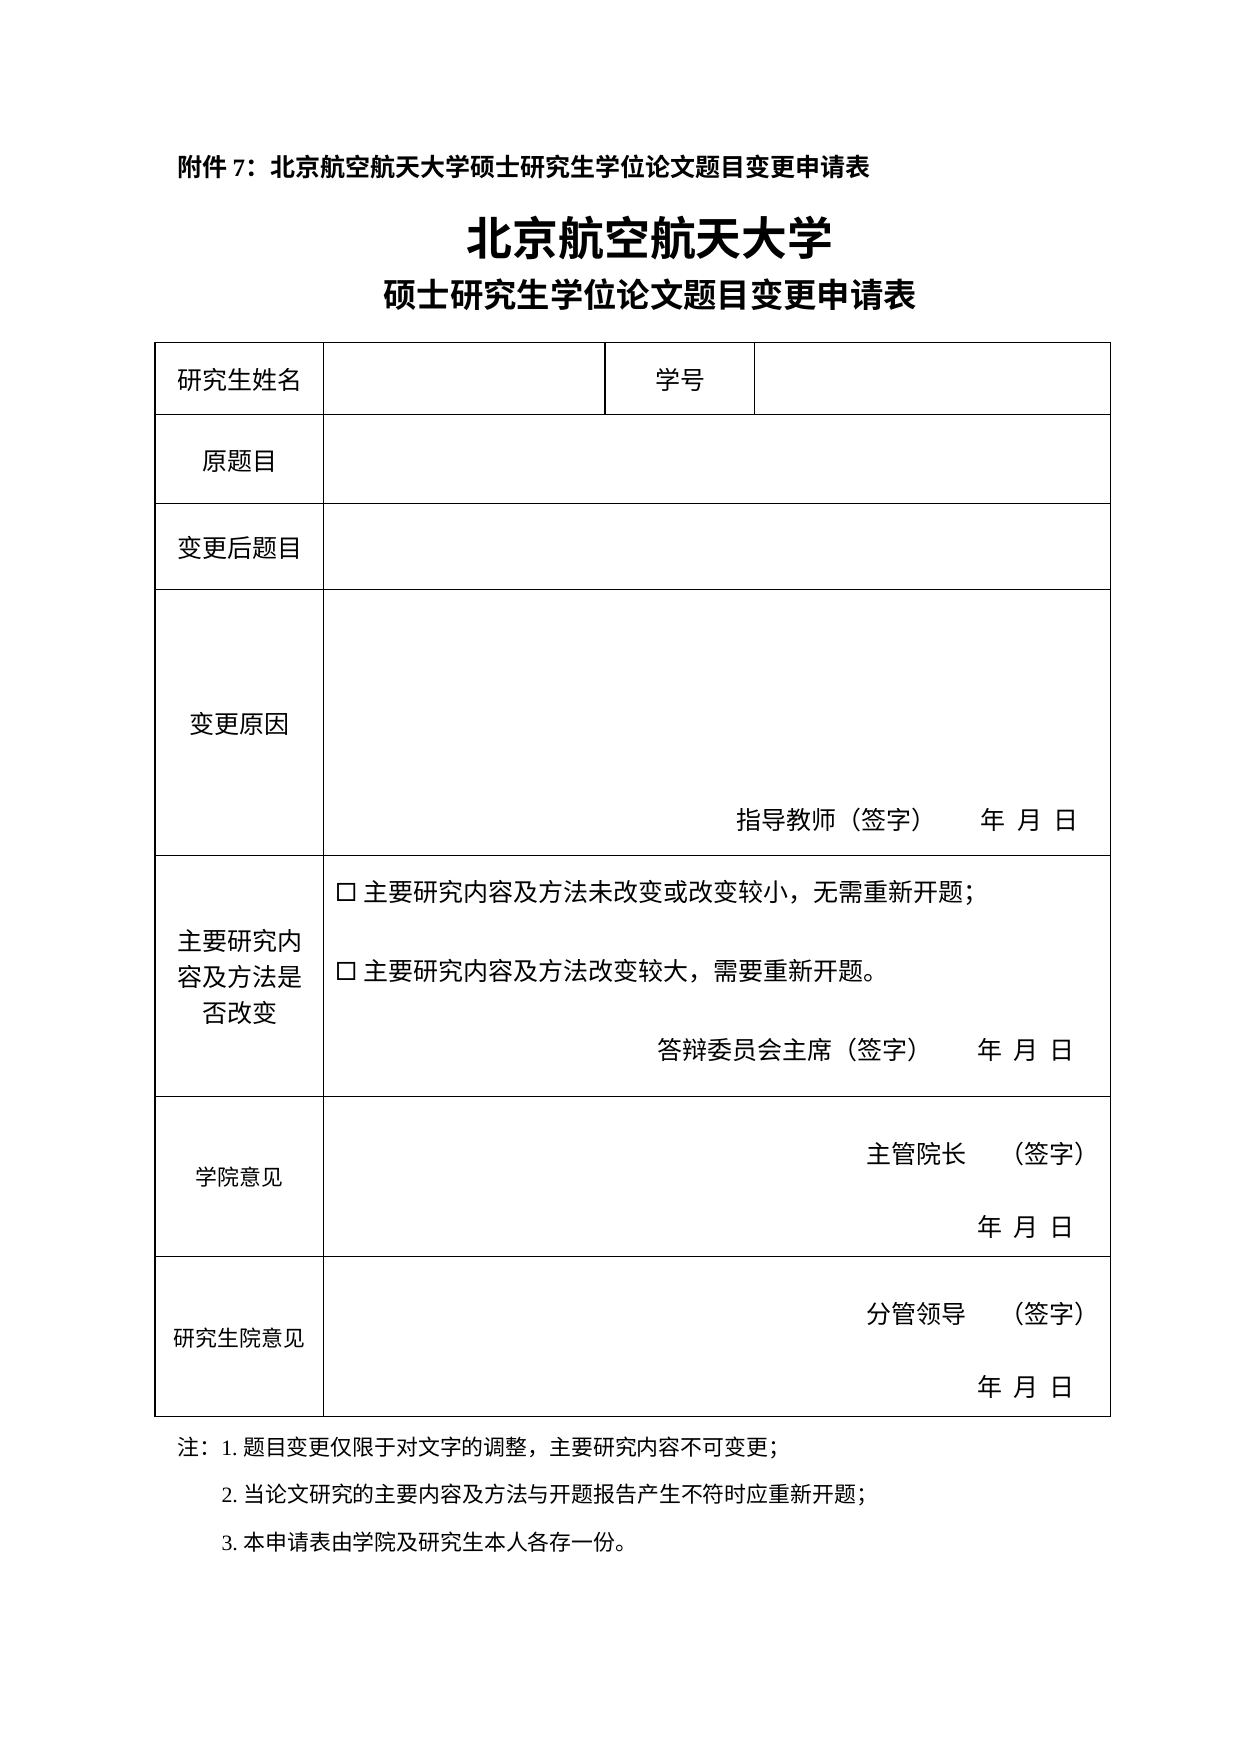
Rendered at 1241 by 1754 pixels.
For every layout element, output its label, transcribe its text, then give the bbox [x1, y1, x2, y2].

table_cell 指导教师（签字） 年 月 日 [324, 590, 1110, 855]
table_cell 主要研究内容及方法未改变或改变较小，无需重新开题； 主要研究内容及方法改变较大，需要重新开题。 答辩委员会主席（签字） 年 月 日 [324, 856, 1110, 1096]
text 北京航空航天大学 [177, 202, 1122, 268]
text 2. 当论文研究的主要内容及方法与开题报告产生不符时应重新开题； [177, 1477, 1122, 1509]
table_cell 原题目 [156, 415, 323, 503]
table_cell [324, 415, 1110, 503]
text 注：1. 题目变更仅限于对文字的调整，主要研究内容不可变更； [177, 1429, 1122, 1461]
text 附件7：北京航空航天大学硕士研究生学位论文题目变更申请表 [177, 148, 1122, 184]
table_header [324, 343, 604, 414]
table_cell 学院意见 [156, 1097, 323, 1256]
table_cell [324, 504, 1110, 589]
table_header [755, 343, 1110, 414]
text 硕士研究生学位论文题目变更申请表 [177, 268, 1122, 317]
table_header 研究生姓名 [156, 343, 323, 414]
table_header 学号 [606, 343, 754, 414]
table_cell 变更后题目 [156, 504, 323, 589]
text 3. 本申请表由学院及研究生本人各存一份。 [177, 1524, 1122, 1556]
table_cell 变更原因 [156, 590, 323, 855]
table_cell 研究生院意见 [156, 1257, 323, 1416]
table_cell 主要研究内容及方法是否改变 [156, 856, 323, 1096]
table_cell 分管领导 （签字） 年 月 日 [324, 1257, 1110, 1416]
table_cell 主管院长 （签字） 年 月 日 [324, 1097, 1110, 1256]
